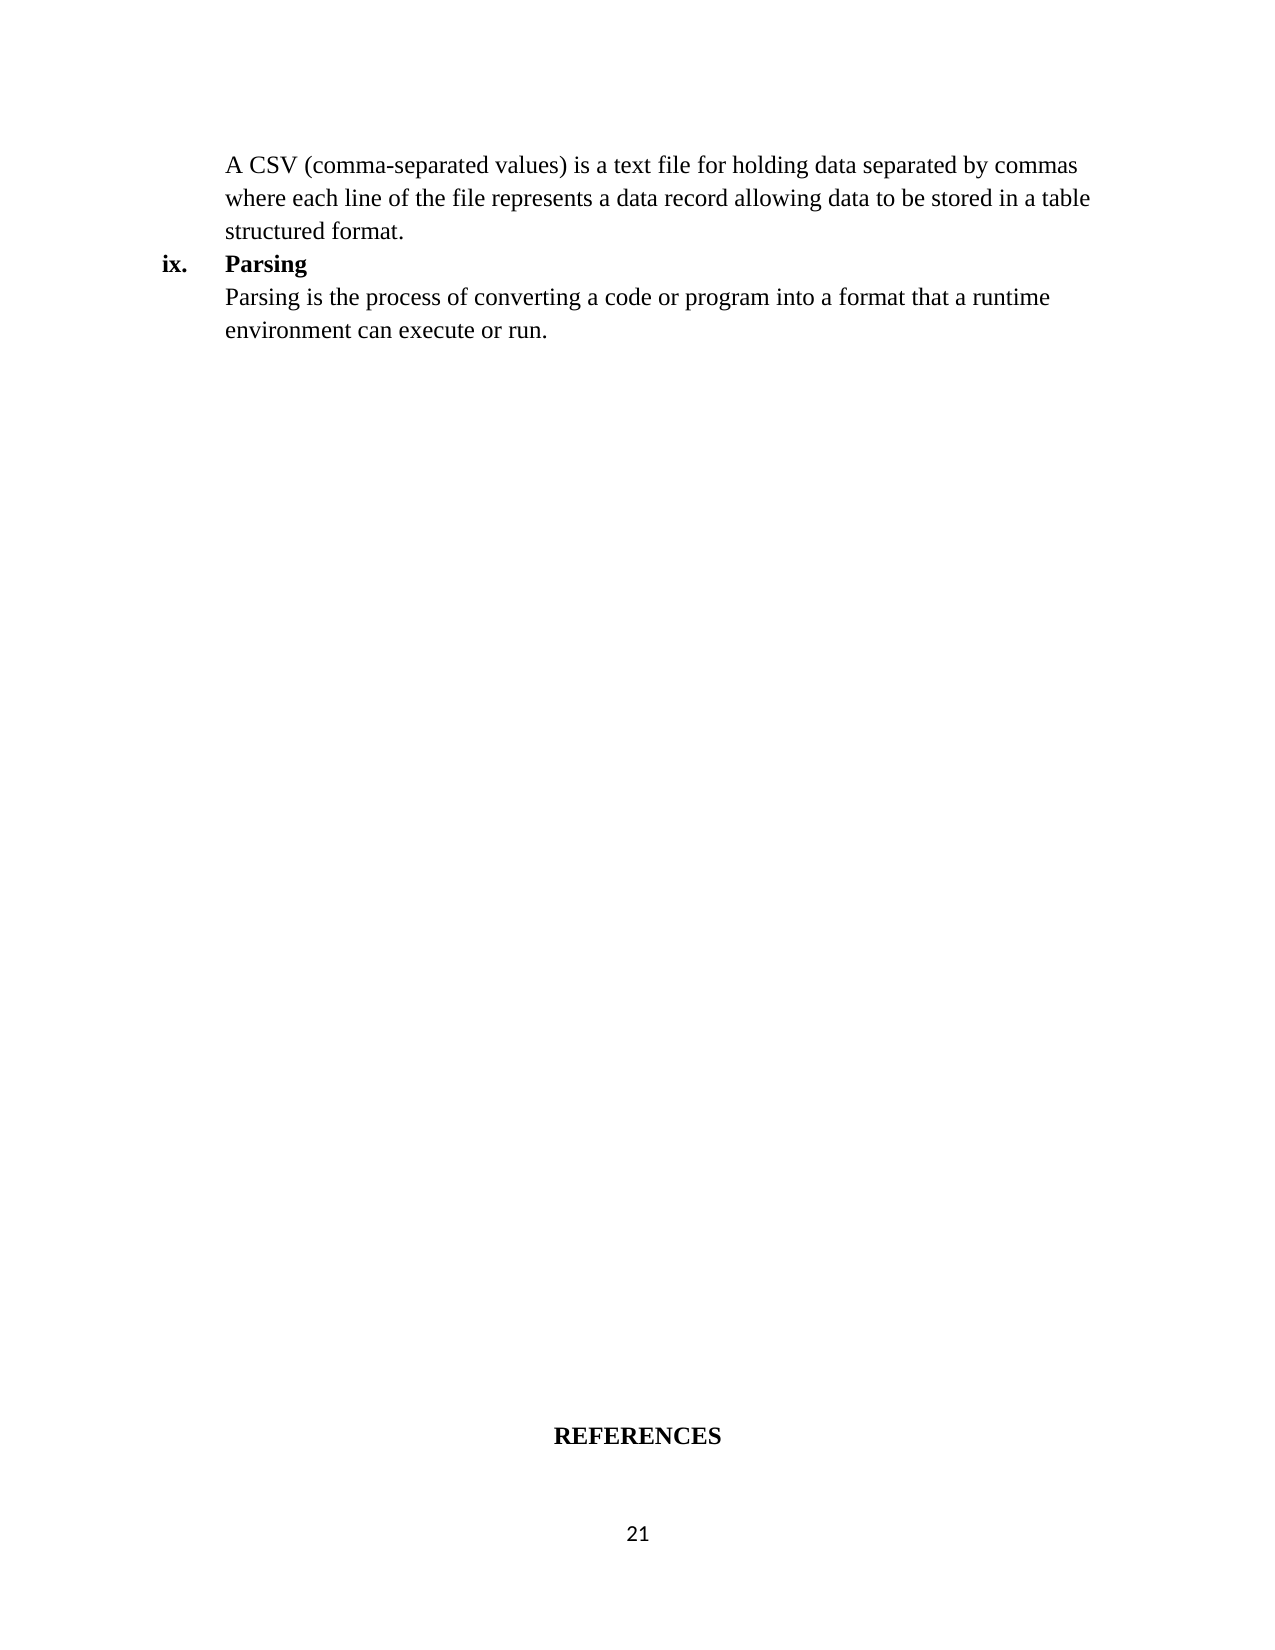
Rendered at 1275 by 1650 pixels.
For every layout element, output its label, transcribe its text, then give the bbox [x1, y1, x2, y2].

list Parsing [187, 249, 1125, 278]
list Parsing is the process of converting a code or program into a format that a runtime environment can execute or run. [225, 282, 1125, 344]
list A CSV (comma-separated values) is a text file for holding data separated by commas where each line of the file represents a data record allowing data to be stored in a table structured format. [225, 150, 1125, 245]
